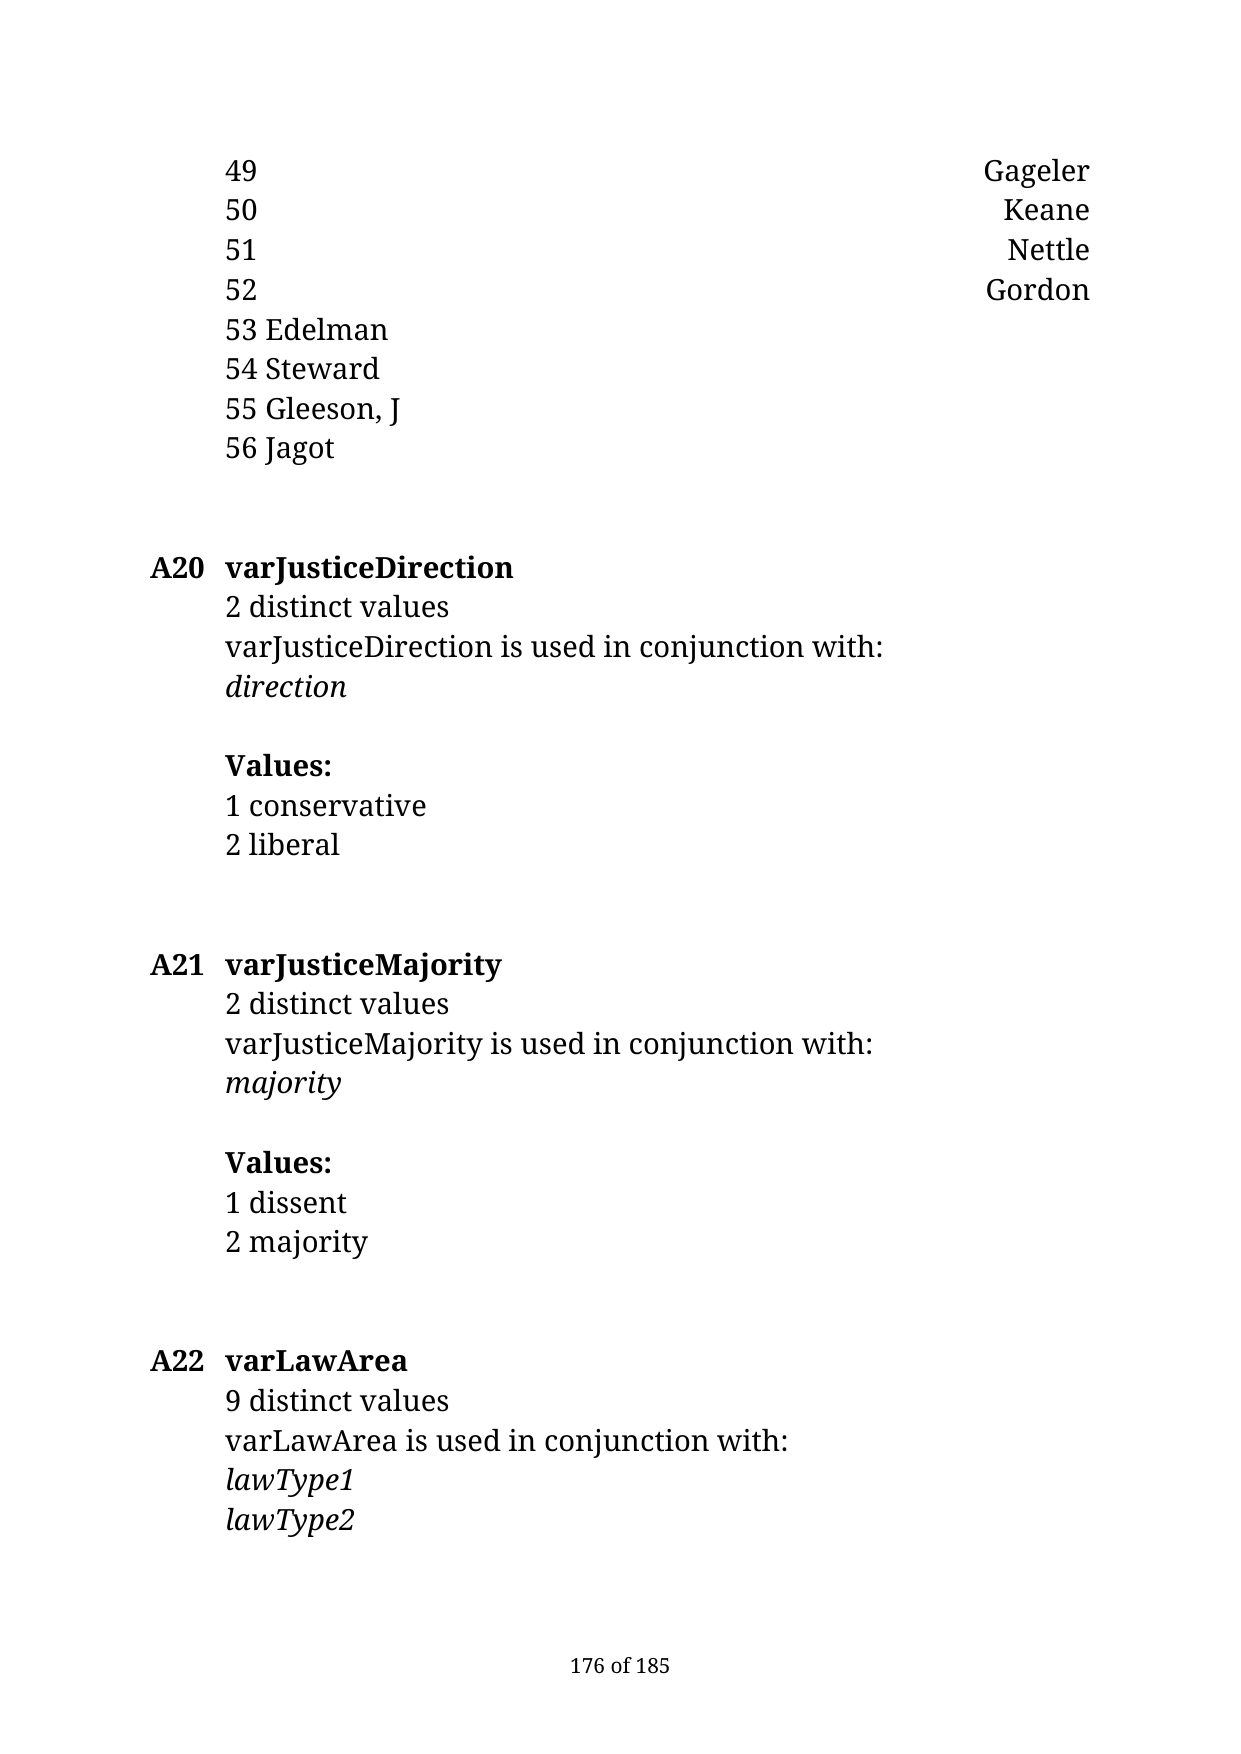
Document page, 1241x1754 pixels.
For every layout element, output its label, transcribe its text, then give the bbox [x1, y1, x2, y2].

text 2 distinct values [150, 587, 1090, 626]
text 54 Steward [225, 348, 1090, 388]
list A21 varJusticeMajority [150, 944, 1090, 983]
text lawType1 [225, 1460, 1090, 1499]
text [225, 150, 1090, 348]
list A22 varLawArea [150, 1341, 1090, 1380]
text 2 liberal [225, 825, 1090, 864]
text majority [225, 1063, 1090, 1102]
text 2 majority [225, 1222, 1090, 1261]
list A20 varJusticeDirection [150, 547, 1090, 587]
text Values: [225, 1142, 1090, 1182]
text varJusticeMajority is used in conjunction with: [225, 1023, 1090, 1063]
text 56 Jagot [225, 428, 1090, 467]
text Values: [225, 745, 1090, 785]
text 2 distinct values [225, 983, 1090, 1023]
text direction [150, 666, 1090, 706]
text varLawArea is used in conjunction with: [225, 1420, 1090, 1460]
text 1 conservative [225, 785, 1090, 825]
text varJusticeDirection is used in conjunction with: [225, 626, 1090, 666]
text 9 distinct values [150, 1380, 1090, 1420]
text 55 Gleeson, J [225, 388, 1090, 428]
text lawType2 [225, 1499, 1090, 1539]
text 1 dissent [225, 1182, 1090, 1222]
